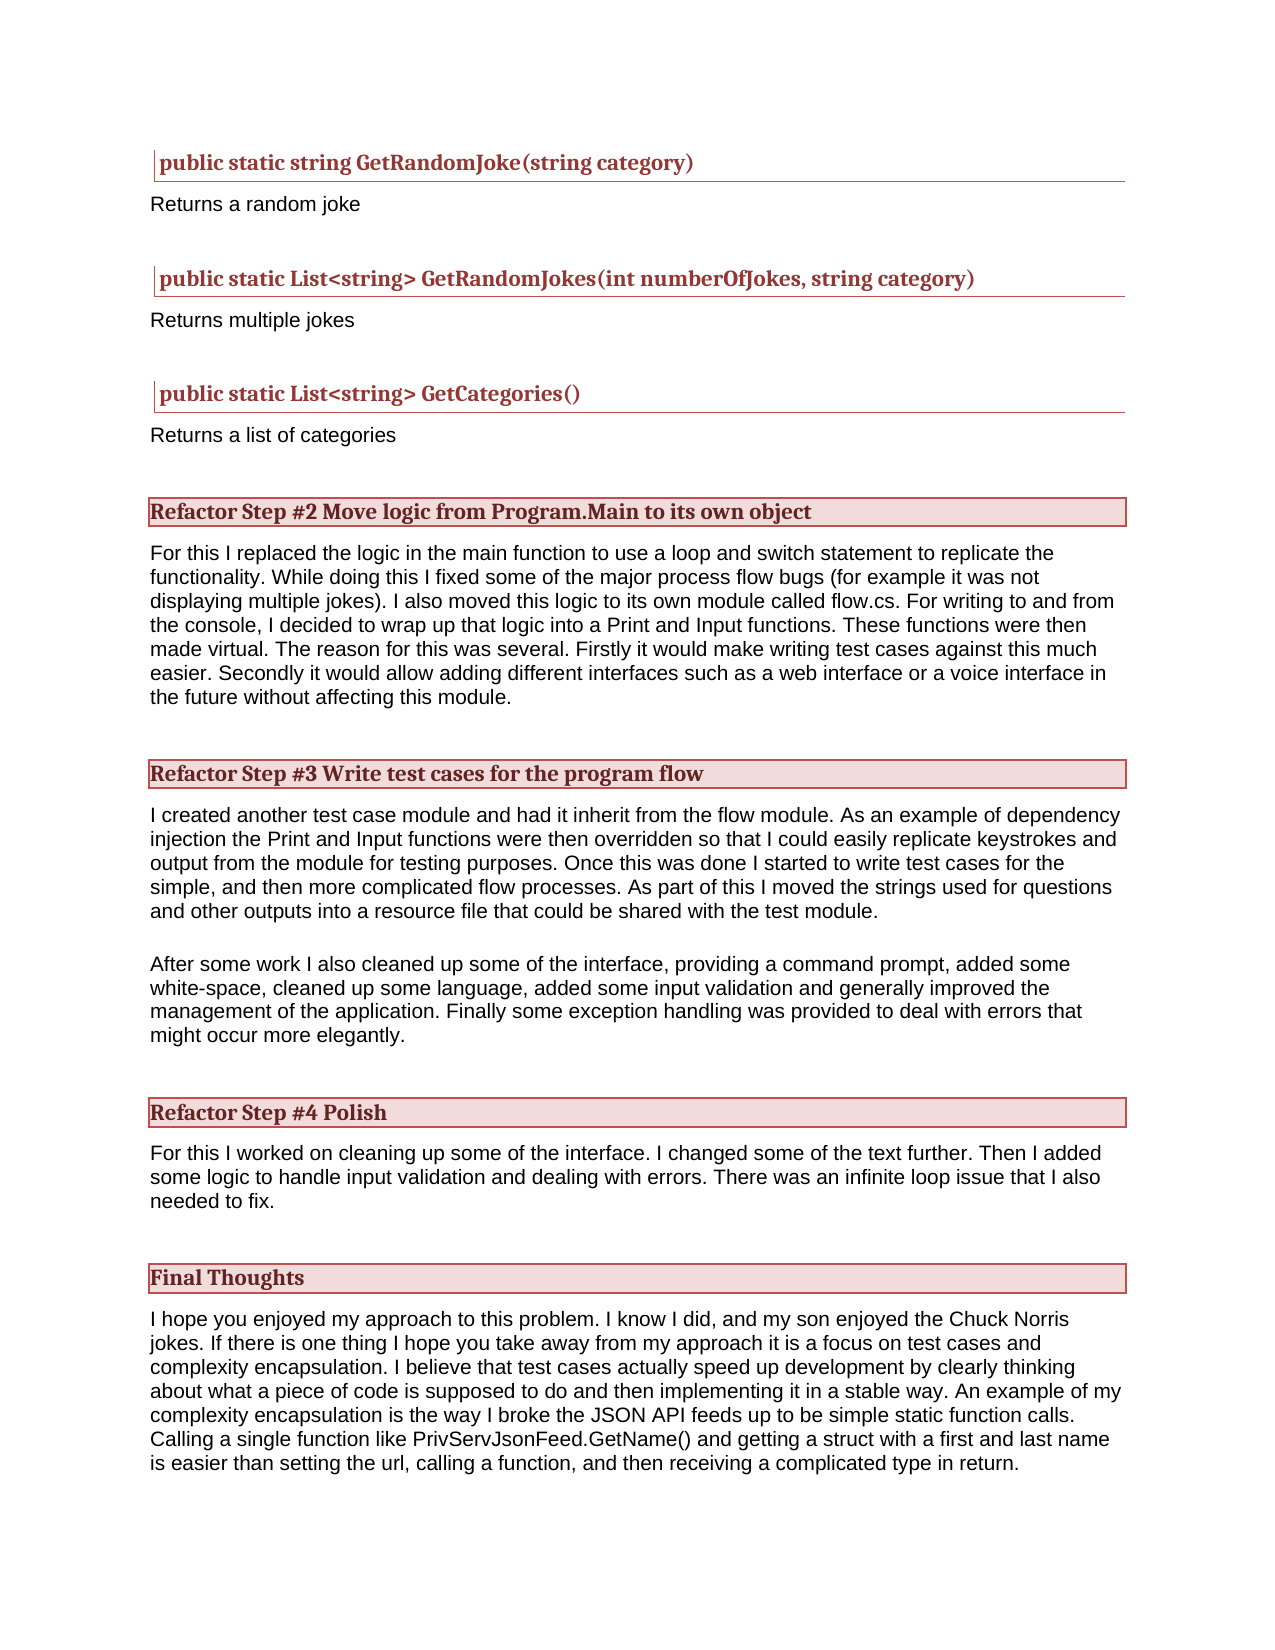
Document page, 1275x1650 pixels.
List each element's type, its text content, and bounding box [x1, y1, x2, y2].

subtitle Refactor Step #2 Move logic from Program.Main to its own object [150, 499, 1125, 525]
text For this I replaced the logic in the main function to use a loop and switch statement to replicate the functionality. While doing this I fixed some of the major process flow bugs (for example it was not displaying multiple jokes). I also moved this logic to its own module called flow.cs. For writing to and from the console, I decided to wrap up that logic into a Print and Input functions. These functions were then made virtual. The reason for this was several. Firstly it would make writing test cases against this much easier. Secondly it would allow adding different interfaces such as a web interface or a voice interface in the future without affecting this module. [150, 541, 1125, 709]
subtitle Refactor Step #3 Write test cases for the program flow [150, 761, 1125, 787]
subtitle public static List<string> GetCategories() [155, 381, 1125, 412]
subtitle Final Thoughts [150, 1265, 1125, 1292]
subtitle public static string GetRandomJoke(string category) [155, 150, 1125, 181]
text Returns a random joke [150, 192, 1125, 216]
text Returns multiple jokes [150, 307, 1125, 331]
text I hope you enjoyed my approach to this problem. I know I did, and my son enjoyed the Chuck Norris jokes. If there is one thing I hope you take away from my approach it is a focus on test cases and complexity encapsulation. I believe that test cases actually speed up development by clearly thinking about what a piece of code is supposed to do and then implementing it in a stable way. An example of my complexity encapsulation is the way I broke the JSON API feeds up to be simple static function calls. Calling a single function like PrivServJsonFeed.GetName() and getting a struct with a first and last name is easier than setting the url, calling a function, and then receiving a complicated type in return. [150, 1307, 1125, 1475]
text I created another test case module and had it inherit from the flow module. As an example of dependency injection the Print and Input functions were then overridden so that I could easily replicate keystrokes and output from the module for testing purposes. Once this was done I started to write test cases for the simple, and then more complicated flow processes. As part of this I moved the strings used for questions and other outputs into a resource file that could be shared with the test module. [150, 803, 1125, 923]
subtitle public static List<string> GetRandomJokes(int numberOfJokes, string category) [155, 266, 1125, 296]
text After some work I also cleaned up some of the interface, providing a command prompt, added some white-space, cleaned up some language, added some input validation and generally improved the management of the application. Finally some exception handling was provided to deal with errors that might occur more elegantly. [150, 951, 1125, 1047]
subtitle Refactor Step #4 Polish [150, 1099, 1125, 1126]
text Returns a list of categories [150, 423, 1125, 447]
text For this I worked on cleaning up some of the interface. I changed some of the text further. Then I added some logic to handle input validation and dealing with errors. There was an infinite loop issue that I also needed to fix. [150, 1141, 1125, 1213]
